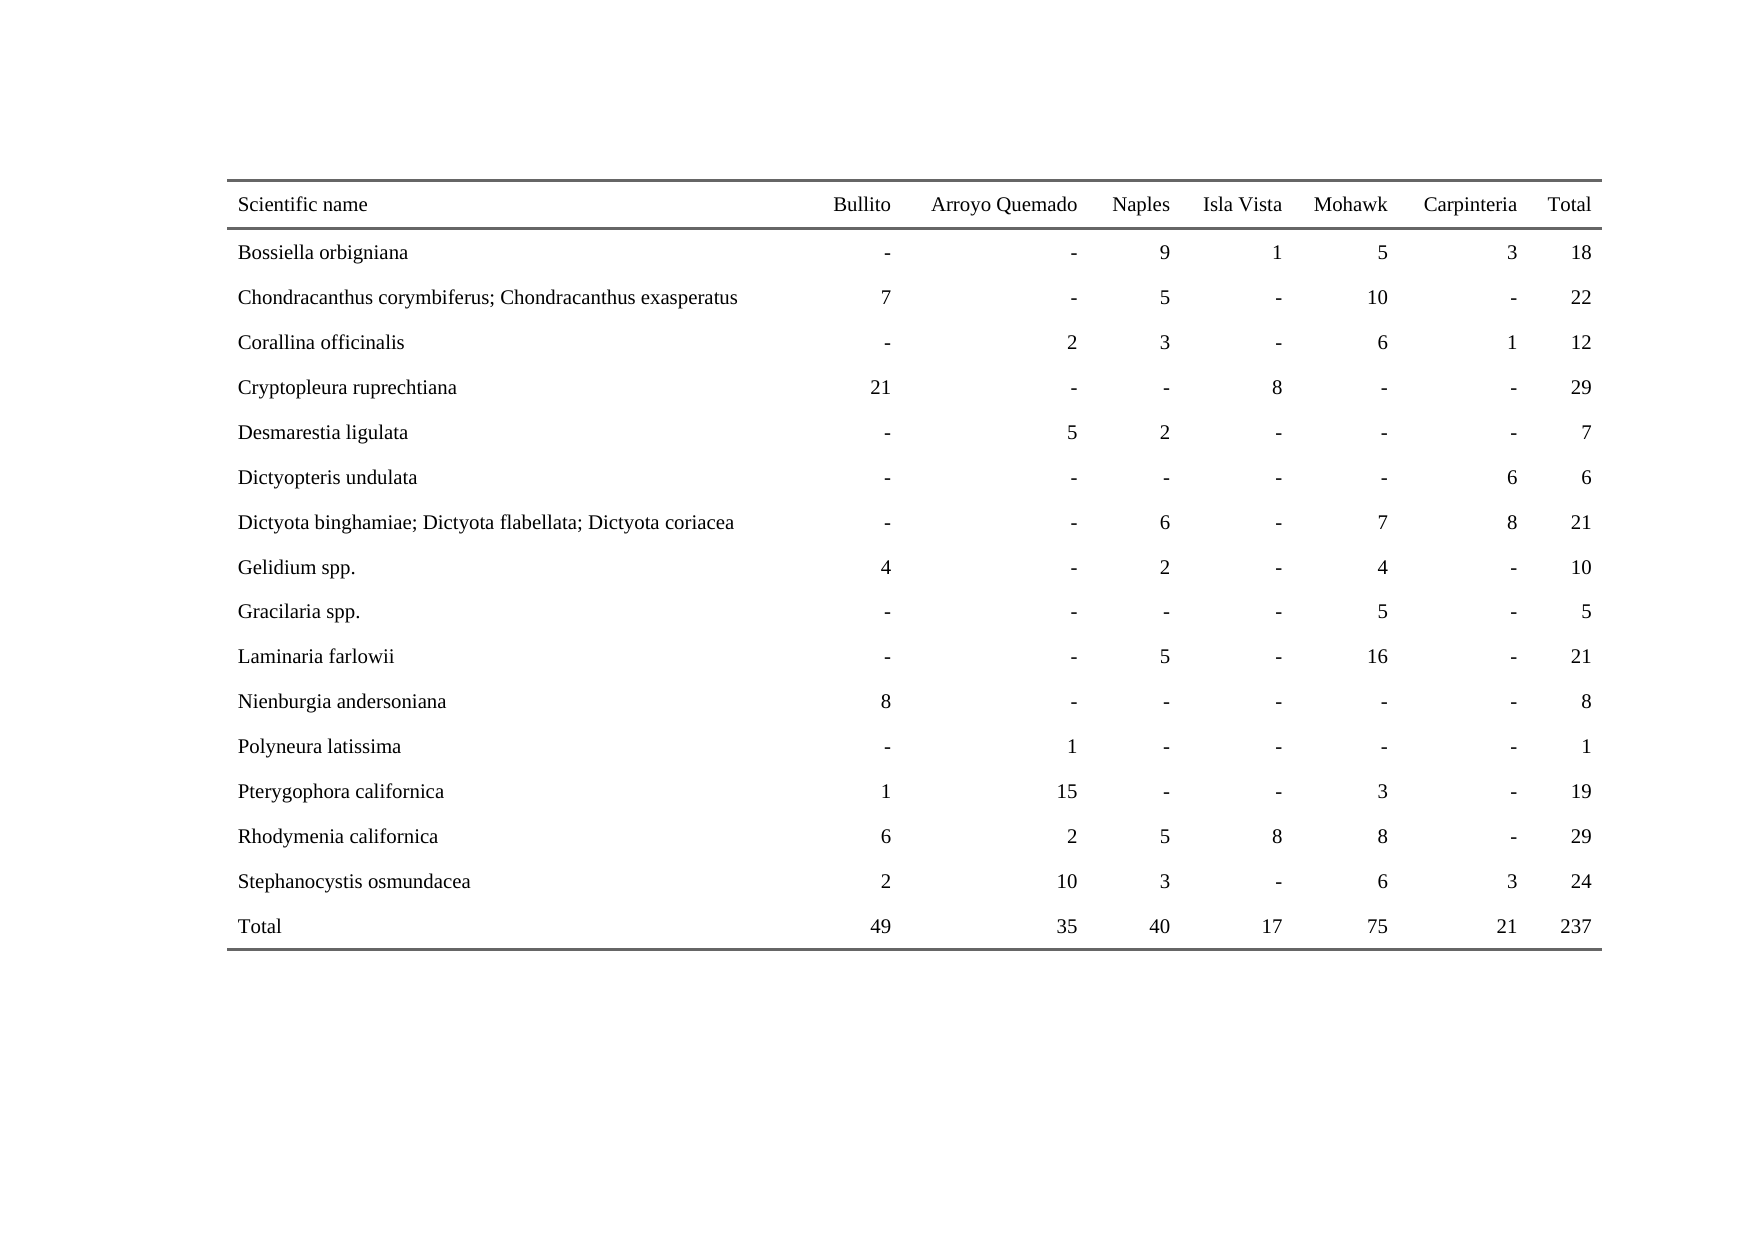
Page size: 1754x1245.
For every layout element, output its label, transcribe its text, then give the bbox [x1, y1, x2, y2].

table_cell 35 [901, 903, 1088, 948]
table_cell 16 [1293, 634, 1398, 679]
table_cell 2 [901, 320, 1088, 364]
table_cell 8 [1180, 365, 1292, 409]
table_cell - [1398, 275, 1527, 320]
table_cell 1 [1528, 724, 1602, 769]
table_header Arroyo Quemado [901, 182, 1088, 227]
table_cell 3 [1088, 859, 1180, 903]
table_cell - [1180, 679, 1292, 724]
table_cell - [901, 230, 1088, 275]
table_cell 9 [1088, 230, 1180, 275]
table_cell 19 [1528, 769, 1602, 813]
table_cell 29 [1528, 365, 1602, 409]
table_cell - [1398, 544, 1527, 589]
table_cell Pterygophora californica [227, 769, 817, 813]
table_cell 22 [1528, 275, 1602, 320]
table_cell 15 [901, 769, 1088, 813]
table_cell 5 [1088, 275, 1180, 320]
table_cell 10 [1293, 275, 1398, 320]
table_cell 21 [1528, 634, 1602, 679]
table_cell 12 [1528, 320, 1602, 364]
table_cell - [901, 679, 1088, 724]
table_cell - [817, 589, 901, 634]
table_cell - [901, 634, 1088, 679]
table_cell Cryptopleura ruprechtiana [227, 365, 817, 409]
table_cell - [1293, 724, 1398, 769]
table_cell - [1180, 634, 1292, 679]
table_cell - [901, 544, 1088, 589]
table_cell 75 [1293, 903, 1398, 948]
table_cell Rhodymenia californica [227, 814, 817, 858]
table_cell - [817, 230, 901, 275]
table_cell - [1180, 454, 1292, 499]
table_cell 21 [1398, 903, 1527, 948]
table_cell - [1180, 769, 1292, 813]
table_cell 2 [901, 814, 1088, 858]
table_header Bullito [817, 182, 901, 227]
table_cell 6 [1293, 859, 1398, 903]
table_cell - [1180, 320, 1292, 364]
table_cell 10 [901, 859, 1088, 903]
table_cell - [1293, 365, 1398, 409]
table_cell - [901, 589, 1088, 634]
table_cell Gelidium spp. [227, 544, 817, 589]
table_cell - [817, 499, 901, 544]
table_cell - [1180, 410, 1292, 454]
table_header Carpinteria [1398, 182, 1527, 227]
table_cell - [1180, 589, 1292, 634]
table_cell 5 [1528, 589, 1602, 634]
table_cell 6 [1293, 320, 1398, 364]
table_cell 6 [1088, 499, 1180, 544]
table_cell 8 [817, 679, 901, 724]
table_cell 49 [817, 903, 901, 948]
table_cell 1 [817, 769, 901, 813]
table_cell Total [227, 903, 817, 948]
table_cell - [1180, 499, 1292, 544]
table_cell 40 [1088, 903, 1180, 948]
table_cell - [1088, 679, 1180, 724]
table_cell - [901, 499, 1088, 544]
table_cell - [1398, 724, 1527, 769]
table_cell - [817, 724, 901, 769]
table_cell 7 [1293, 499, 1398, 544]
table_cell - [1293, 454, 1398, 499]
table_cell 4 [817, 544, 901, 589]
table_cell 8 [1293, 814, 1398, 858]
table_cell - [1088, 769, 1180, 813]
table_cell 3 [1293, 769, 1398, 813]
table_cell - [1180, 544, 1292, 589]
table_cell - [817, 320, 901, 364]
table_cell - [1088, 454, 1180, 499]
table_cell - [817, 454, 901, 499]
table_cell 7 [817, 275, 901, 320]
table_cell - [1398, 410, 1527, 454]
table_header Scientific name [227, 182, 817, 227]
table_cell 2 [1088, 544, 1180, 589]
table_cell - [1398, 814, 1527, 858]
table_cell 1 [1180, 230, 1292, 275]
table_cell 6 [817, 814, 901, 858]
table_cell - [1398, 769, 1527, 813]
table_header Naples [1088, 182, 1180, 227]
table_cell 8 [1398, 499, 1527, 544]
table_cell 29 [1528, 814, 1602, 858]
table_cell 4 [1293, 544, 1398, 589]
table_cell Stephanocystis osmundacea [227, 859, 817, 903]
table_cell Desmarestia ligulata [227, 410, 817, 454]
table_cell - [1088, 365, 1180, 409]
table_header Total [1528, 182, 1602, 227]
table_cell 2 [1088, 410, 1180, 454]
table_cell 5 [1088, 634, 1180, 679]
table_cell 7 [1528, 410, 1602, 454]
table_cell 5 [1293, 230, 1398, 275]
table_cell 10 [1528, 544, 1602, 589]
table_cell - [1088, 724, 1180, 769]
table_cell 21 [1528, 499, 1602, 544]
table_cell 8 [1180, 814, 1292, 858]
table_cell Corallina officinalis [227, 320, 817, 364]
table_header Isla Vista [1180, 182, 1292, 227]
table_cell - [1398, 365, 1527, 409]
table_cell 237 [1528, 903, 1602, 948]
table_cell 17 [1180, 903, 1292, 948]
table_cell Gracilaria spp. [227, 589, 817, 634]
table_cell 1 [1398, 320, 1527, 364]
table_cell - [1293, 679, 1398, 724]
table_cell Dictyopteris undulata [227, 454, 817, 499]
table_cell Chondracanthus corymbiferus; Chondracanthus exasperatus [227, 275, 817, 320]
table_cell Nienburgia andersoniana [227, 679, 817, 724]
table_cell Laminaria farlowii [227, 634, 817, 679]
table_cell 5 [901, 410, 1088, 454]
table_cell - [817, 634, 901, 679]
table_cell - [1180, 275, 1292, 320]
table_cell 3 [1088, 320, 1180, 364]
table_cell 21 [817, 365, 901, 409]
table_cell - [1398, 679, 1527, 724]
table_cell 5 [1088, 814, 1180, 858]
table_cell Polyneura latissima [227, 724, 817, 769]
table_cell - [901, 275, 1088, 320]
table_cell 2 [817, 859, 901, 903]
table_cell 6 [1398, 454, 1527, 499]
table_cell 18 [1528, 230, 1602, 275]
table_cell - [817, 410, 901, 454]
table_cell 5 [1293, 589, 1398, 634]
table_cell - [1180, 859, 1292, 903]
table_cell - [1398, 634, 1527, 679]
table_cell Bossiella orbigniana [227, 230, 817, 275]
table_cell 24 [1528, 859, 1602, 903]
table_cell 8 [1528, 679, 1602, 724]
table_cell - [1088, 589, 1180, 634]
table_cell 1 [901, 724, 1088, 769]
table_cell 6 [1528, 454, 1602, 499]
table_cell 3 [1398, 859, 1527, 903]
table_cell - [1398, 589, 1527, 634]
table_cell Dictyota binghamiae; Dictyota flabellata; Dictyota coriacea [227, 499, 817, 544]
table_cell - [901, 454, 1088, 499]
table_header Mohawk [1293, 182, 1398, 227]
table_cell - [901, 365, 1088, 409]
table_cell - [1293, 410, 1398, 454]
table_cell - [1180, 724, 1292, 769]
table_cell 3 [1398, 230, 1527, 275]
